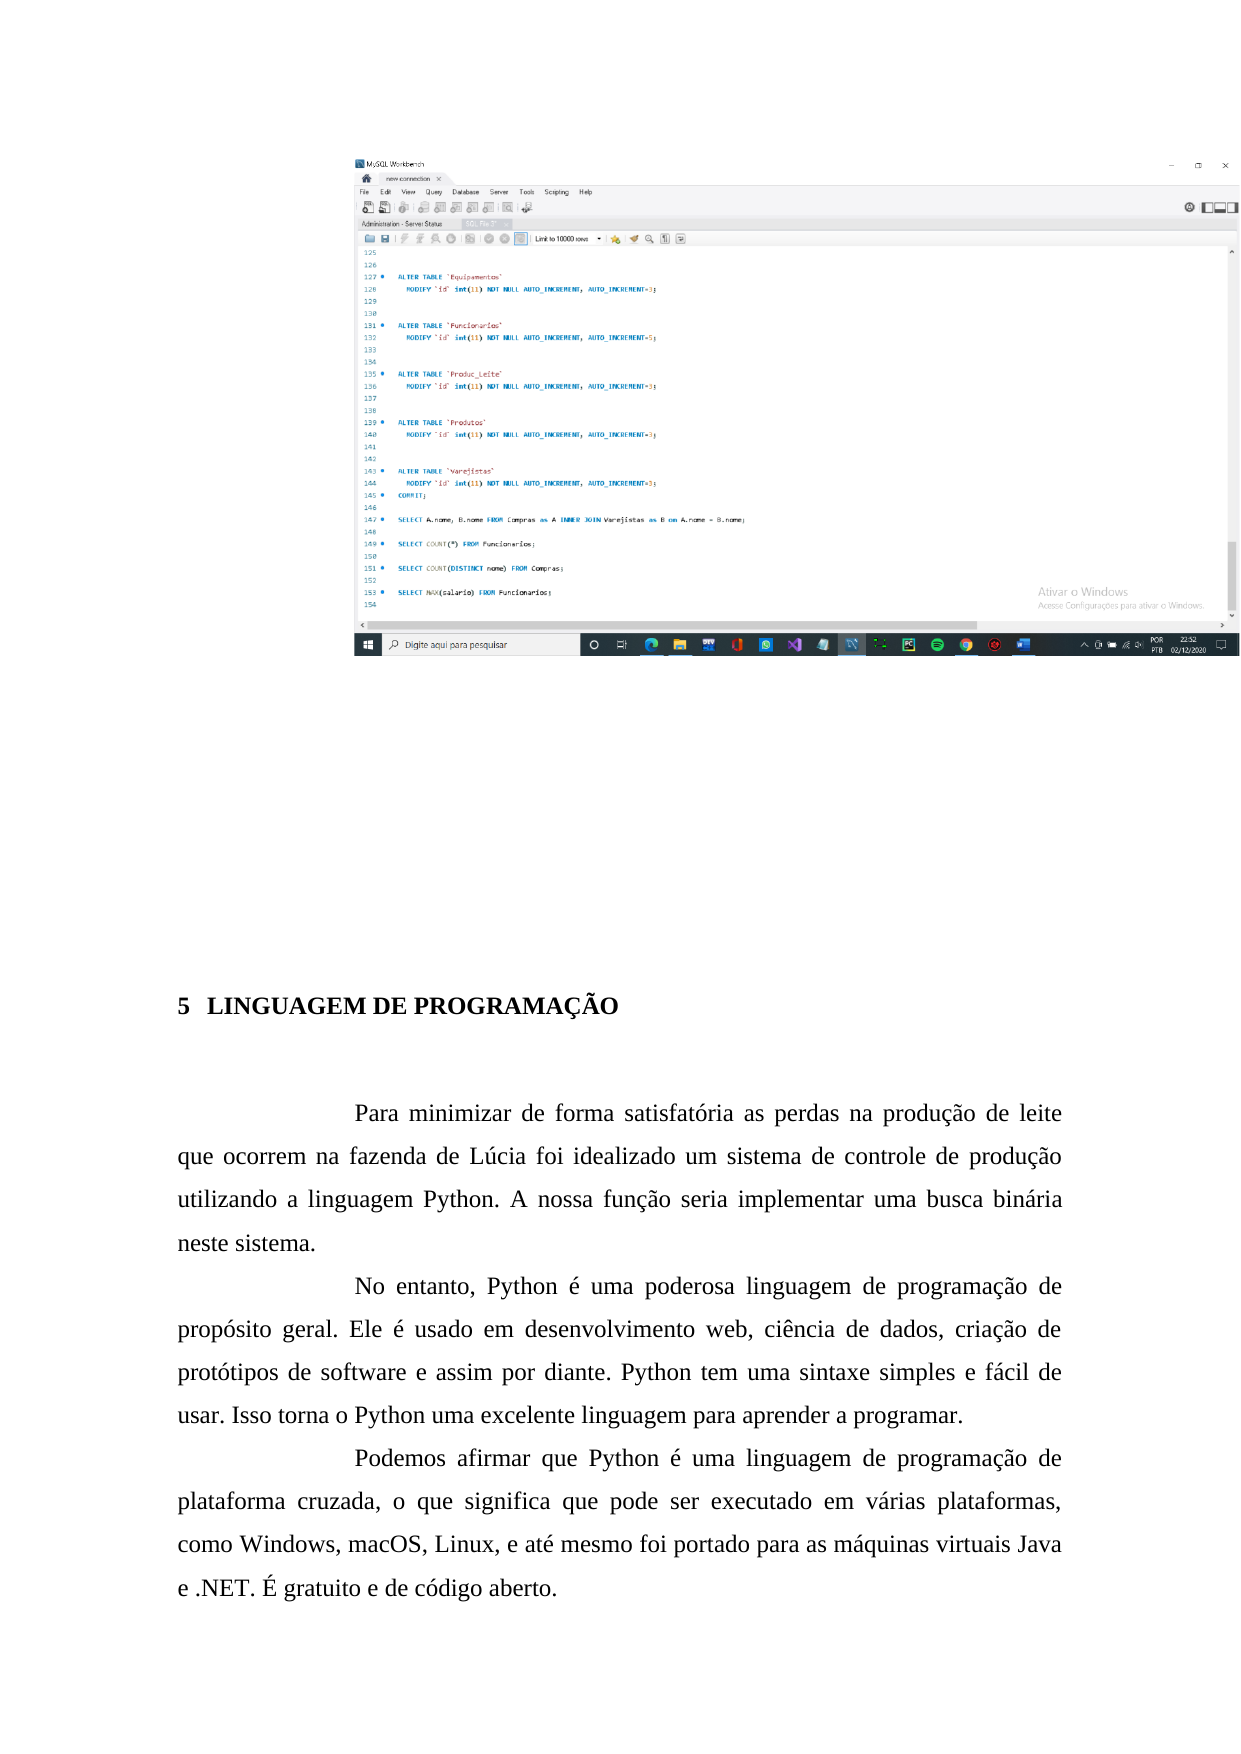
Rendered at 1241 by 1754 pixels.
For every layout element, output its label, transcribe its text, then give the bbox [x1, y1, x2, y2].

text Para minimizar de forma satisfatória as perdas na produção de leite que ocorrem na fazenda de Lúcia foi idealizado um sistema de controle de produção utilizando a linguagem Python. A nossa função seria implementar uma busca binária neste sistema. [177, 1098, 1063, 1256]
picture [354, 157, 1240, 656]
subtitle LINGUAGEM DE PROGRAMAÇÃO [177, 991, 1063, 1020]
text Podemos afirmar que Python é uma linguagem de programação de plataforma cruzada, o que significa que pode ser executado em várias plataformas, como Windows, macOS, Linux, e até mesmo foi portado para as máquinas virtuais Java e .NET. É gratuito e de código aberto. [177, 1443, 1063, 1601]
text No entanto, Python é uma poderosa linguagem de programação de propósito geral. Ele é usado em desenvolvimento web, ciência de dados, criação de protótipos de software e assim por diante. Python tem uma sintaxe simples e fácil de usar. Isso torna o Python uma excelente linguagem para aprender a programar. [177, 1271, 1063, 1429]
